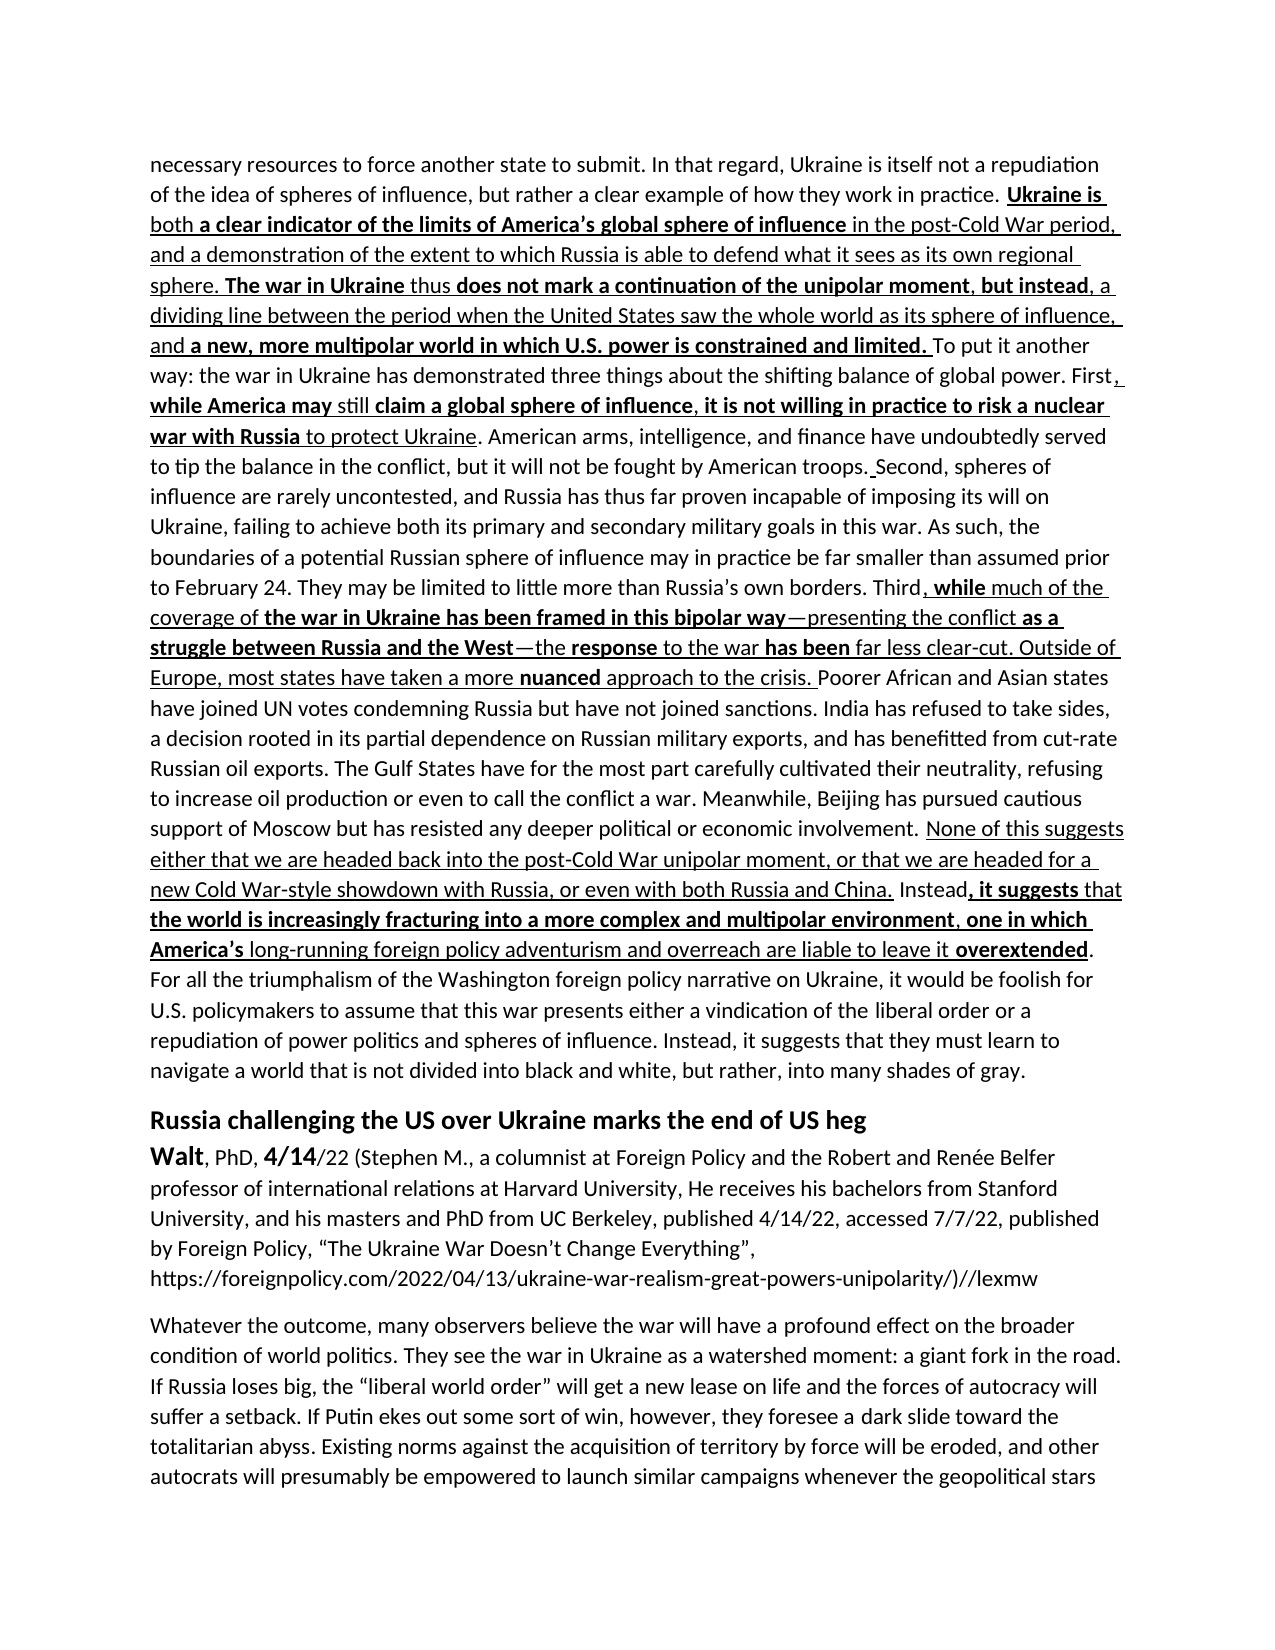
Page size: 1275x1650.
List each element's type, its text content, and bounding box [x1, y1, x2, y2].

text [150, 1311, 1125, 1491]
text Walt, PhD, 4/14/22 (Stephen M., a columnist at Foreign Policy and the Robert and Renée Belfer professor of international relations at Harvard University, He receives his bachelors from Stanford University, and his masters and PhD from UC Berkeley, published 4/14/22, accessed 7/7/22, published by Foreign Policy, “The Ukraine War Doesn’t Change Everything”, https://foreignpolicy.com/2022/04/13/ukraine-war-realism-great-powers-unipolarity/)//lexmw [150, 1139, 1125, 1293]
subtitle Russia challenging the US over Ukraine marks the end of US heg [150, 1103, 1125, 1136]
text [150, 150, 1125, 1084]
